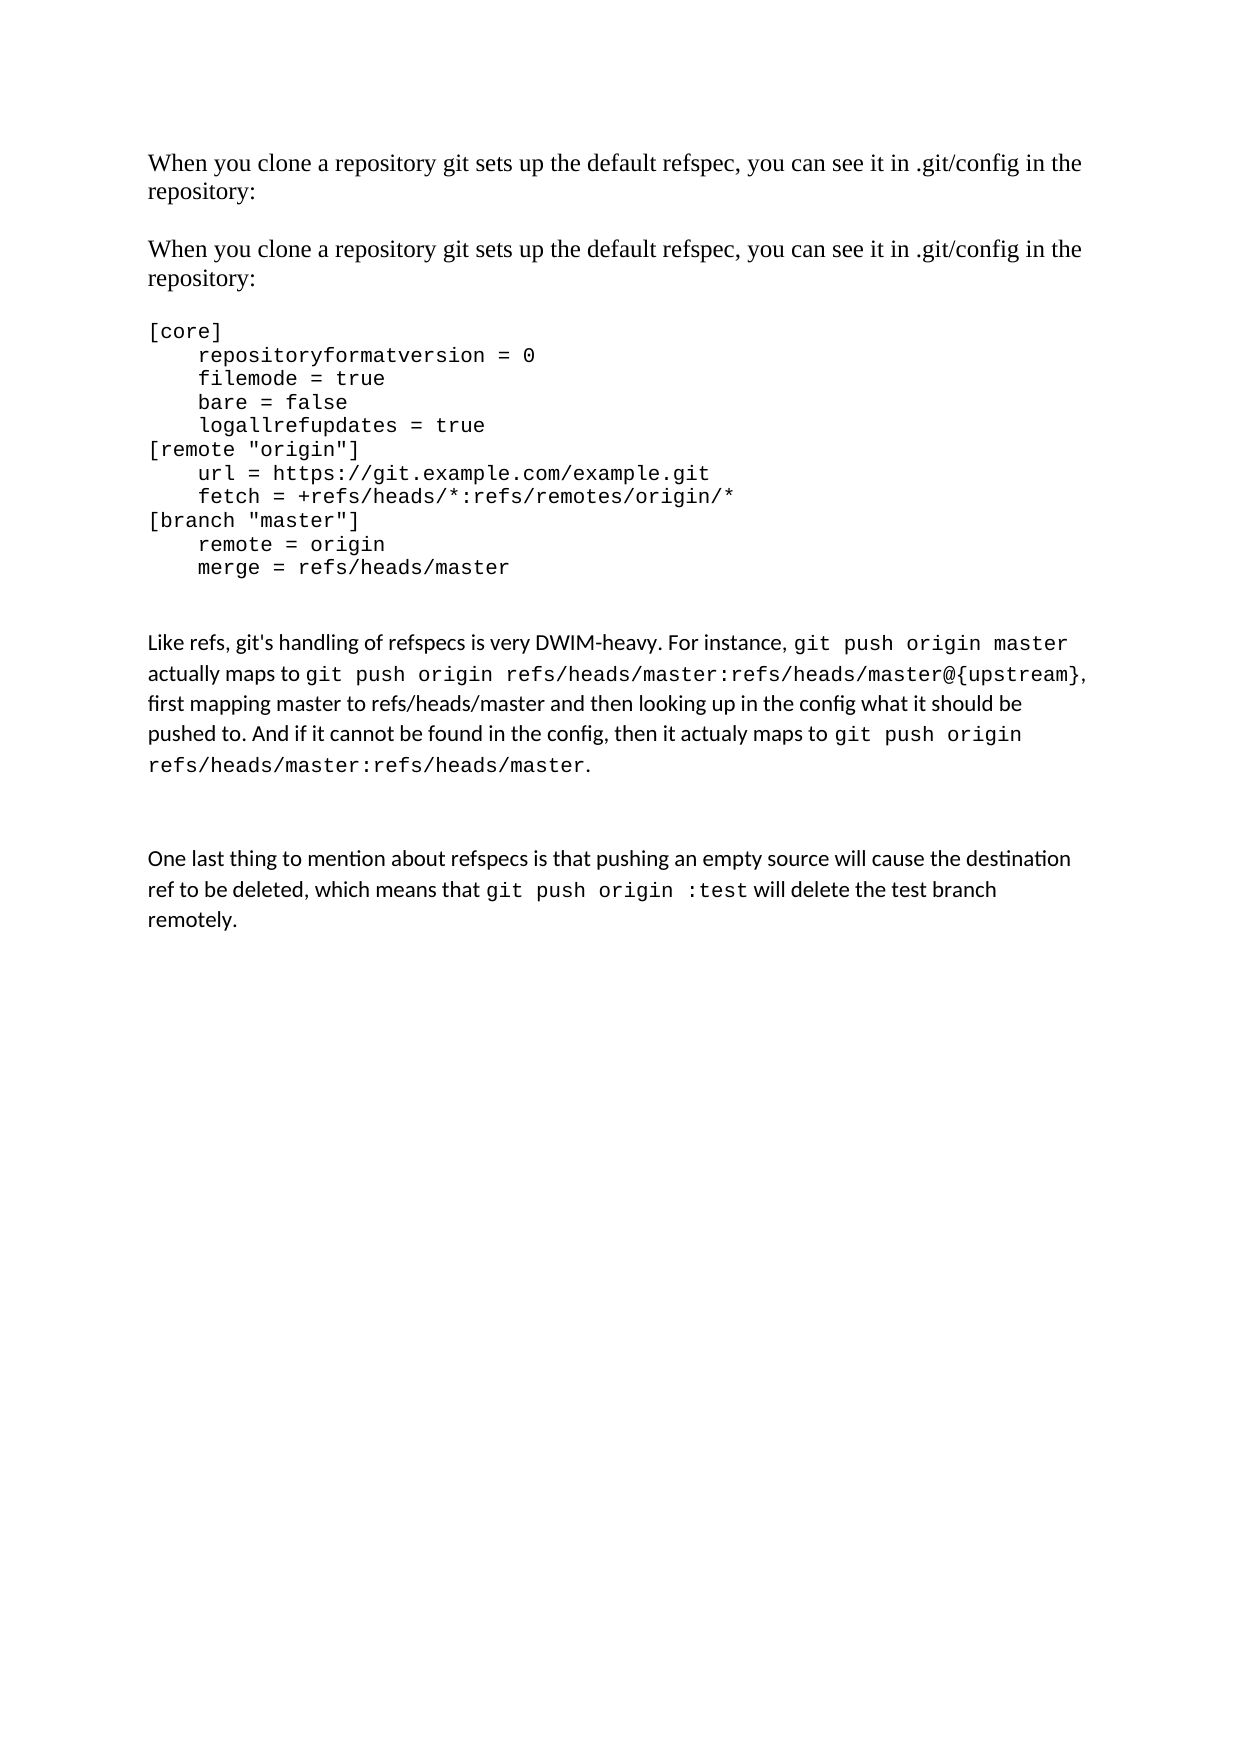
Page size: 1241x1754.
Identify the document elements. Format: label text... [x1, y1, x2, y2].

text repositoryformatversion = 0 [148, 344, 1093, 368]
text Like refs, git's handling of refspecs is very DWIM-heavy. For instance, git push origin master actually maps to git push origin refs/heads/master:refs/heads/master@{upstream}, first mapping master to refs/heads/master and then looking up in the config what it should be pushed to. And if it cannot be found in the config, then it actualy maps to git push origin refs/heads/master:refs/heads/master. [148, 628, 1093, 779]
text [core] [148, 321, 1093, 344]
text fetch = +refs/heads/*:refs/remotes/origin/* [148, 486, 1093, 510]
text When you clone a repository git sets up the default refspec, you can see it in .git/config in the repository: [148, 148, 1093, 205]
text filemode = true [148, 368, 1093, 392]
text merge = refs/heads/master [148, 557, 1093, 581]
text remote = origin [148, 534, 1093, 557]
text [remote "origin"] [148, 439, 1093, 463]
text url = https://git.example.com/example.git [148, 463, 1093, 486]
text bare = false [148, 392, 1093, 416]
text [branch "master"] [148, 510, 1093, 534]
text One last thing to mention about refspecs is that pushing an empty source will cause the destination ref to be deleted, which means that git push origin :test will delete the test branch remotely. [148, 844, 1093, 933]
text When you clone a repository git sets up the default refspec, you can see it in .git/config in the repository: [148, 234, 1093, 292]
text logallrefupdates = true [148, 416, 1093, 439]
